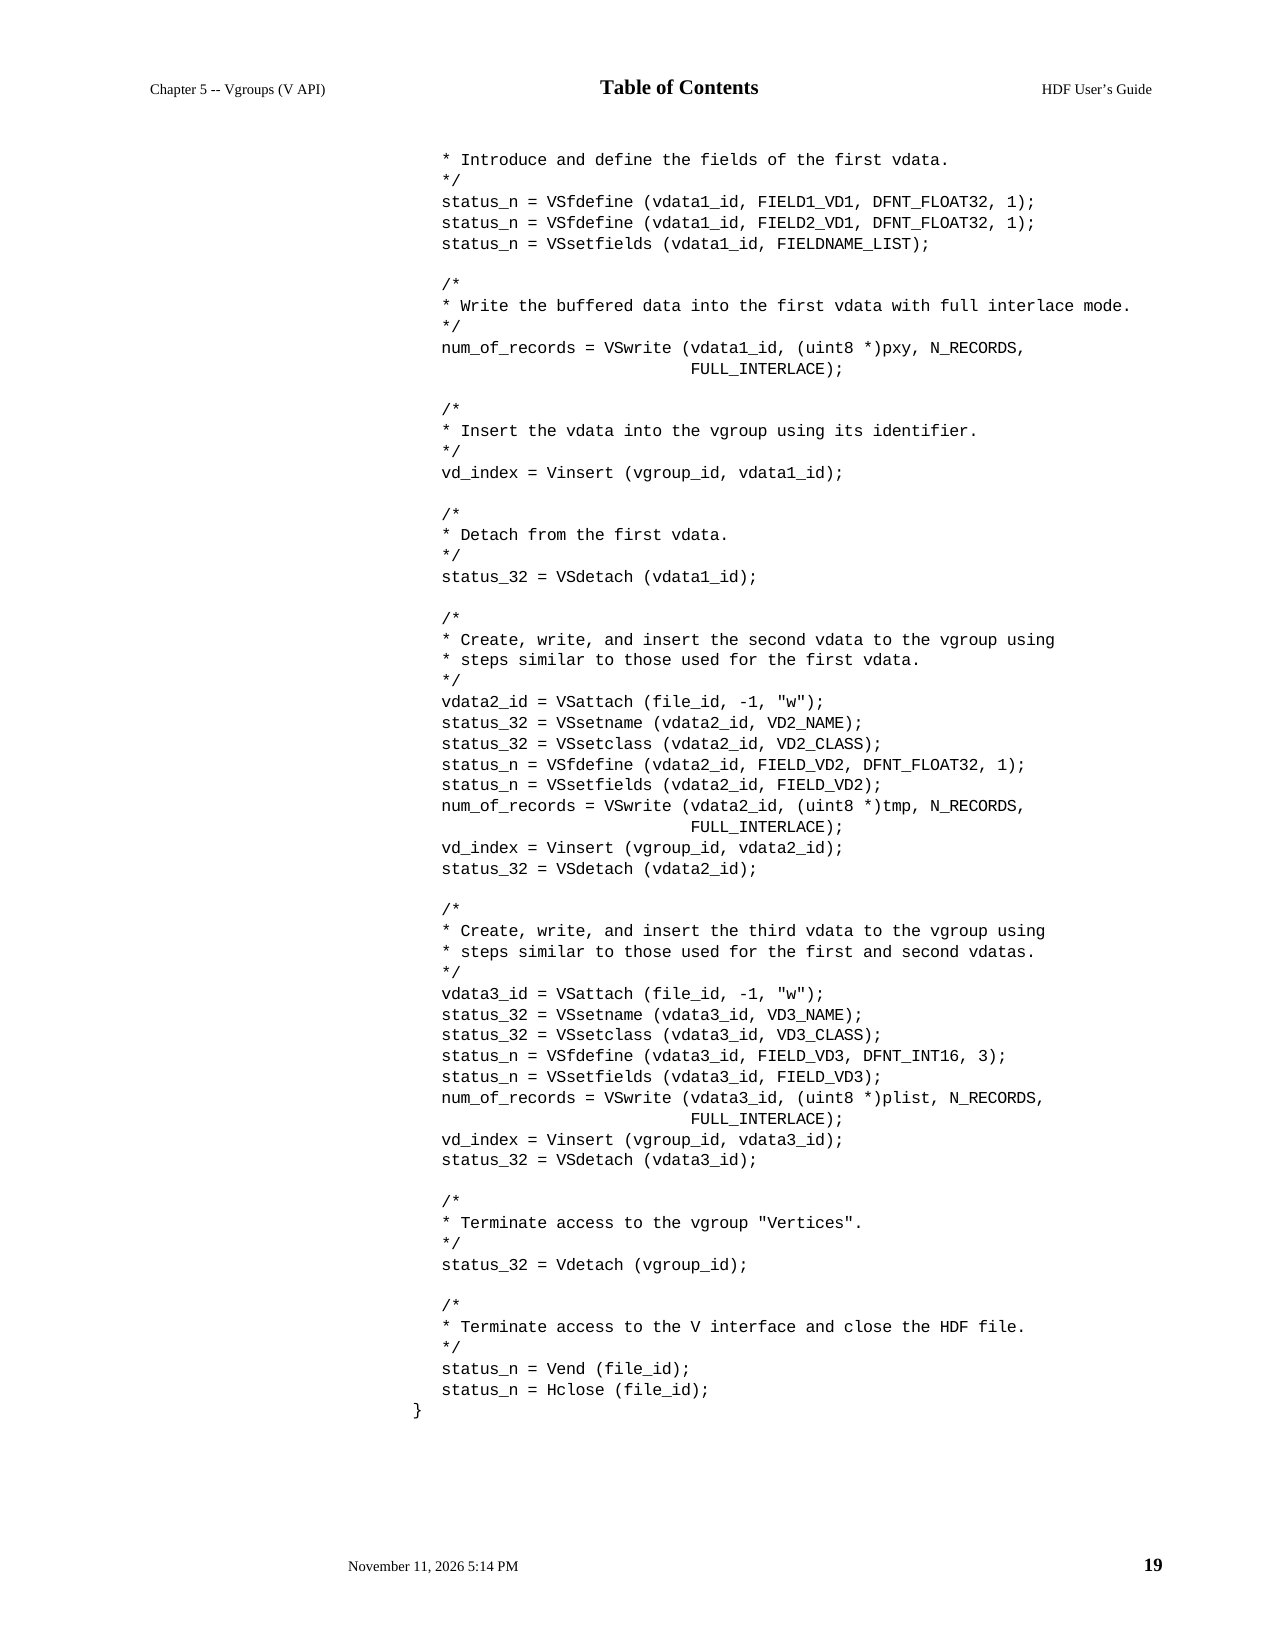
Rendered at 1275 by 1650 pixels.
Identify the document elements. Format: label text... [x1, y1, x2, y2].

text status_32 = VSsetclass (vdata3_id, VD3_CLASS); [412, 1025, 1162, 1046]
text * Write the buffered data into the first vdata with full interlace mode. [412, 296, 1162, 317]
text vd_index = Vinsert (vgroup_id, vdata2_id); [412, 837, 1162, 858]
text status_32 = Vdetach (vgroup_id); [412, 1254, 1162, 1275]
text status_n = VSfdefine (vdata3_id, FIELD_VD3, DFNT_INT16, 3); [412, 1046, 1162, 1067]
text vdata2_id = VSattach (file_id, -1, "w"); [412, 692, 1162, 712]
text status_32 = VSdetach (vdata2_id); [412, 858, 1162, 879]
text status_n = Vend (file_id); [412, 1358, 1162, 1379]
text * Terminate access to the vgroup "Vertices". [412, 1212, 1162, 1233]
text status_32 = VSdetach (vdata3_id); [412, 1150, 1162, 1171]
text status_32 = VSsetname (vdata3_id, VD3_NAME); [412, 1004, 1162, 1025]
text /* [412, 504, 1162, 525]
text /* [412, 1296, 1162, 1317]
text */ [412, 1233, 1162, 1254]
text status_n = VSsetfields (vdata1_id, FIELDNAME_LIST); [412, 233, 1162, 254]
text /* [412, 275, 1162, 296]
text * Introduce and define the fields of the first vdata. [412, 150, 1162, 171]
text status_n = VSsetfields (vdata3_id, FIELD_VD3); [412, 1067, 1162, 1087]
text * Terminate access to the V interface and close the HDF file. [412, 1317, 1162, 1337]
text FULL_INTERLACE); [412, 817, 1162, 837]
text FULL_INTERLACE); [412, 1108, 1162, 1129]
text status_n = VSfdefine (vdata1_id, FIELD1_VD1, DFNT_FLOAT32, 1); [412, 192, 1162, 212]
text */ [412, 671, 1162, 692]
text * Create, write, and insert the third vdata to the vgroup using [412, 921, 1162, 942]
text /* [412, 900, 1162, 921]
text num_of_records = VSwrite (vdata2_id, (uint8 *)tmp, N_RECORDS, [412, 796, 1162, 817]
text */ [412, 171, 1162, 192]
text */ [412, 317, 1162, 337]
text status_32 = VSsetclass (vdata2_id, VD2_CLASS); [412, 733, 1162, 754]
text status_n = Hclose (file_id); [412, 1379, 1162, 1400]
text status_32 = VSdetach (vdata1_id); [412, 567, 1162, 587]
text status_n = VSfdefine (vdata1_id, FIELD2_VD1, DFNT_FLOAT32, 1); [412, 212, 1162, 233]
text num_of_records = VSwrite (vdata1_id, (uint8 *)pxy, N_RECORDS, [412, 337, 1162, 358]
text */ [412, 962, 1162, 983]
text * steps similar to those used for the first and second vdatas. [412, 942, 1162, 962]
text } [412, 1400, 1162, 1421]
text vd_index = Vinsert (vgroup_id, vdata3_id); [412, 1129, 1162, 1150]
text FULL_INTERLACE); [412, 358, 1162, 379]
text /* [412, 400, 1162, 421]
text num_of_records = VSwrite (vdata3_id, (uint8 *)plist, N_RECORDS, [412, 1087, 1162, 1108]
text */ [412, 546, 1162, 567]
text vdata3_id = VSattach (file_id, -1, "w"); [412, 983, 1162, 1004]
text status_n = VSfdefine (vdata2_id, FIELD_VD2, DFNT_FLOAT32, 1); [412, 754, 1162, 775]
text */ [412, 1337, 1162, 1358]
text */ [412, 442, 1162, 462]
text vd_index = Vinsert (vgroup_id, vdata1_id); [412, 462, 1162, 483]
text * Detach from the first vdata. [412, 525, 1162, 546]
text * steps similar to those used for the first vdata. [412, 650, 1162, 671]
text status_32 = VSsetname (vdata2_id, VD2_NAME); [412, 712, 1162, 733]
text status_n = VSsetfields (vdata2_id, FIELD_VD2); [412, 775, 1162, 796]
text /* [412, 1192, 1162, 1212]
text * Insert the vdata into the vgroup using its identifier. [412, 421, 1162, 442]
text /* [412, 608, 1162, 629]
text * Create, write, and insert the second vdata to the vgroup using [412, 629, 1162, 650]
